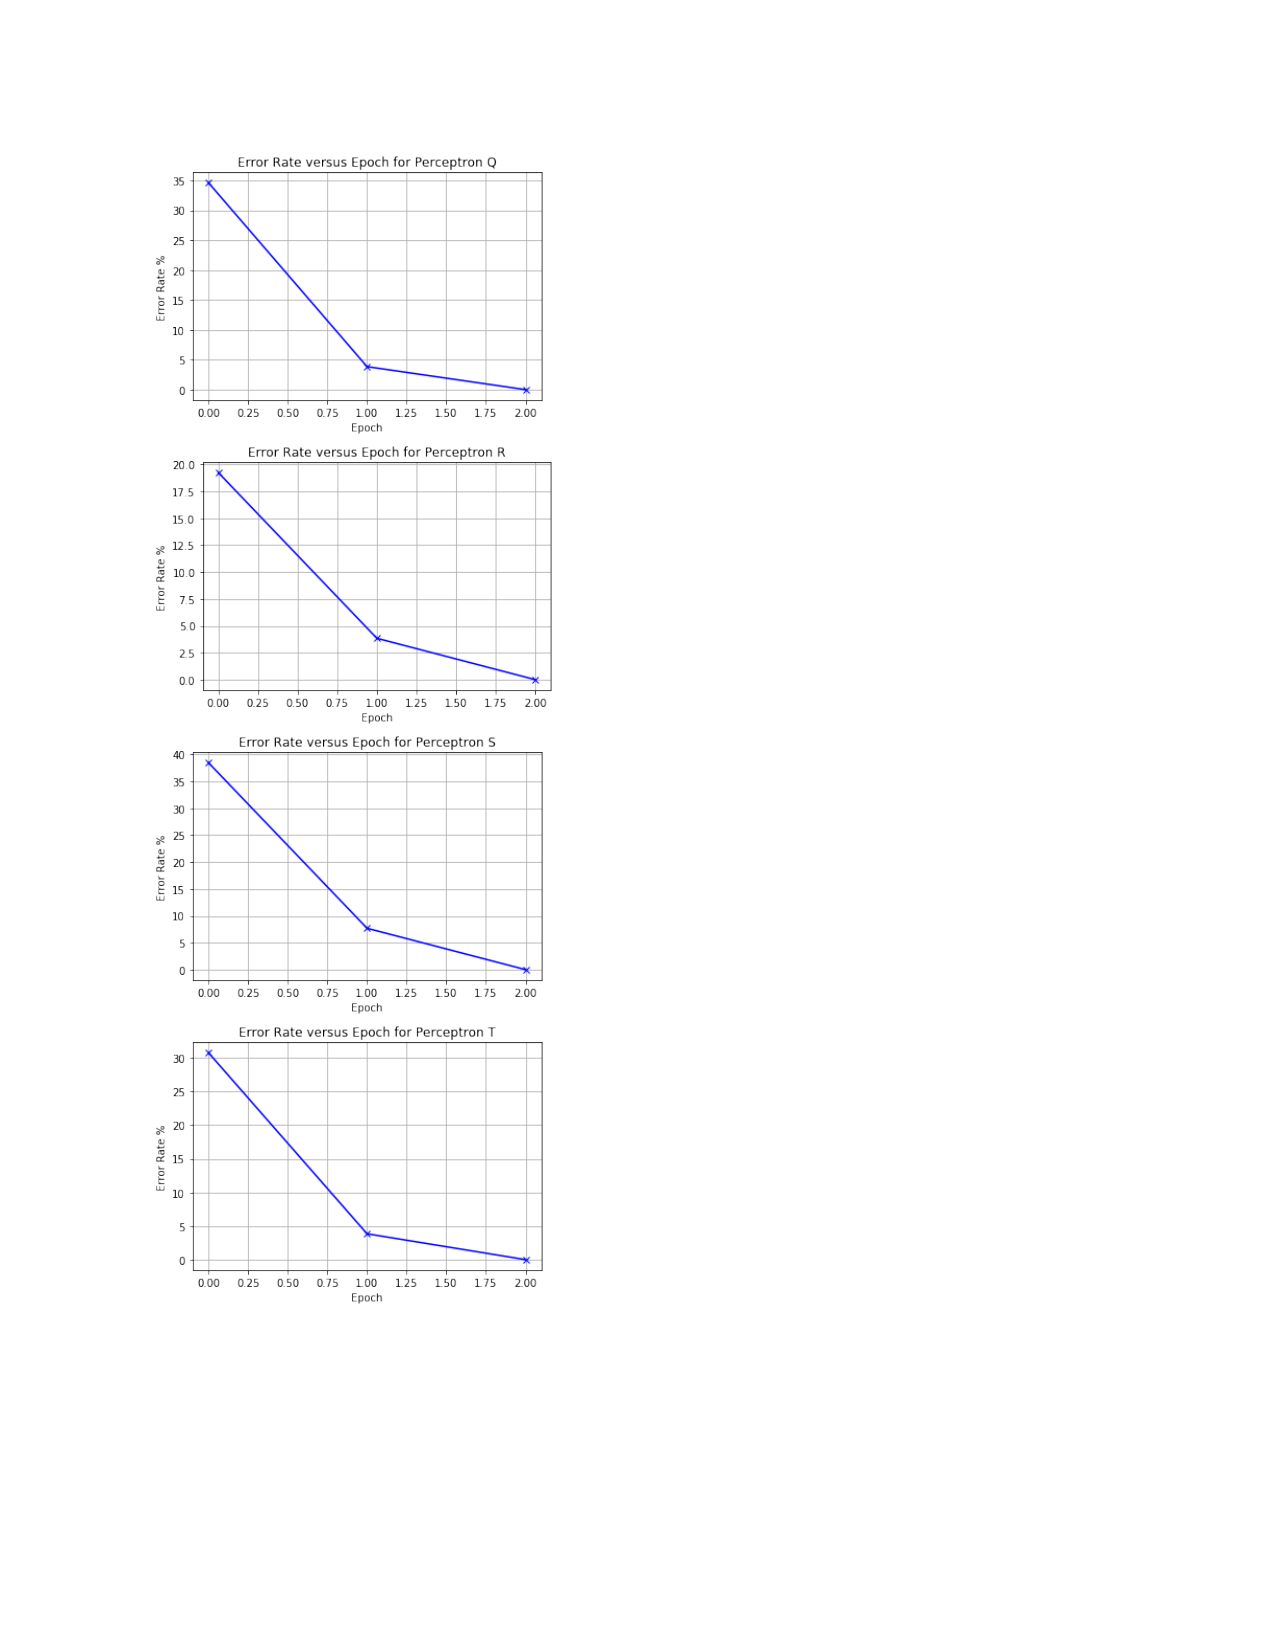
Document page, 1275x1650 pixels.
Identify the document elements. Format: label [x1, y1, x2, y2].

picture [150, 150, 558, 1310]
